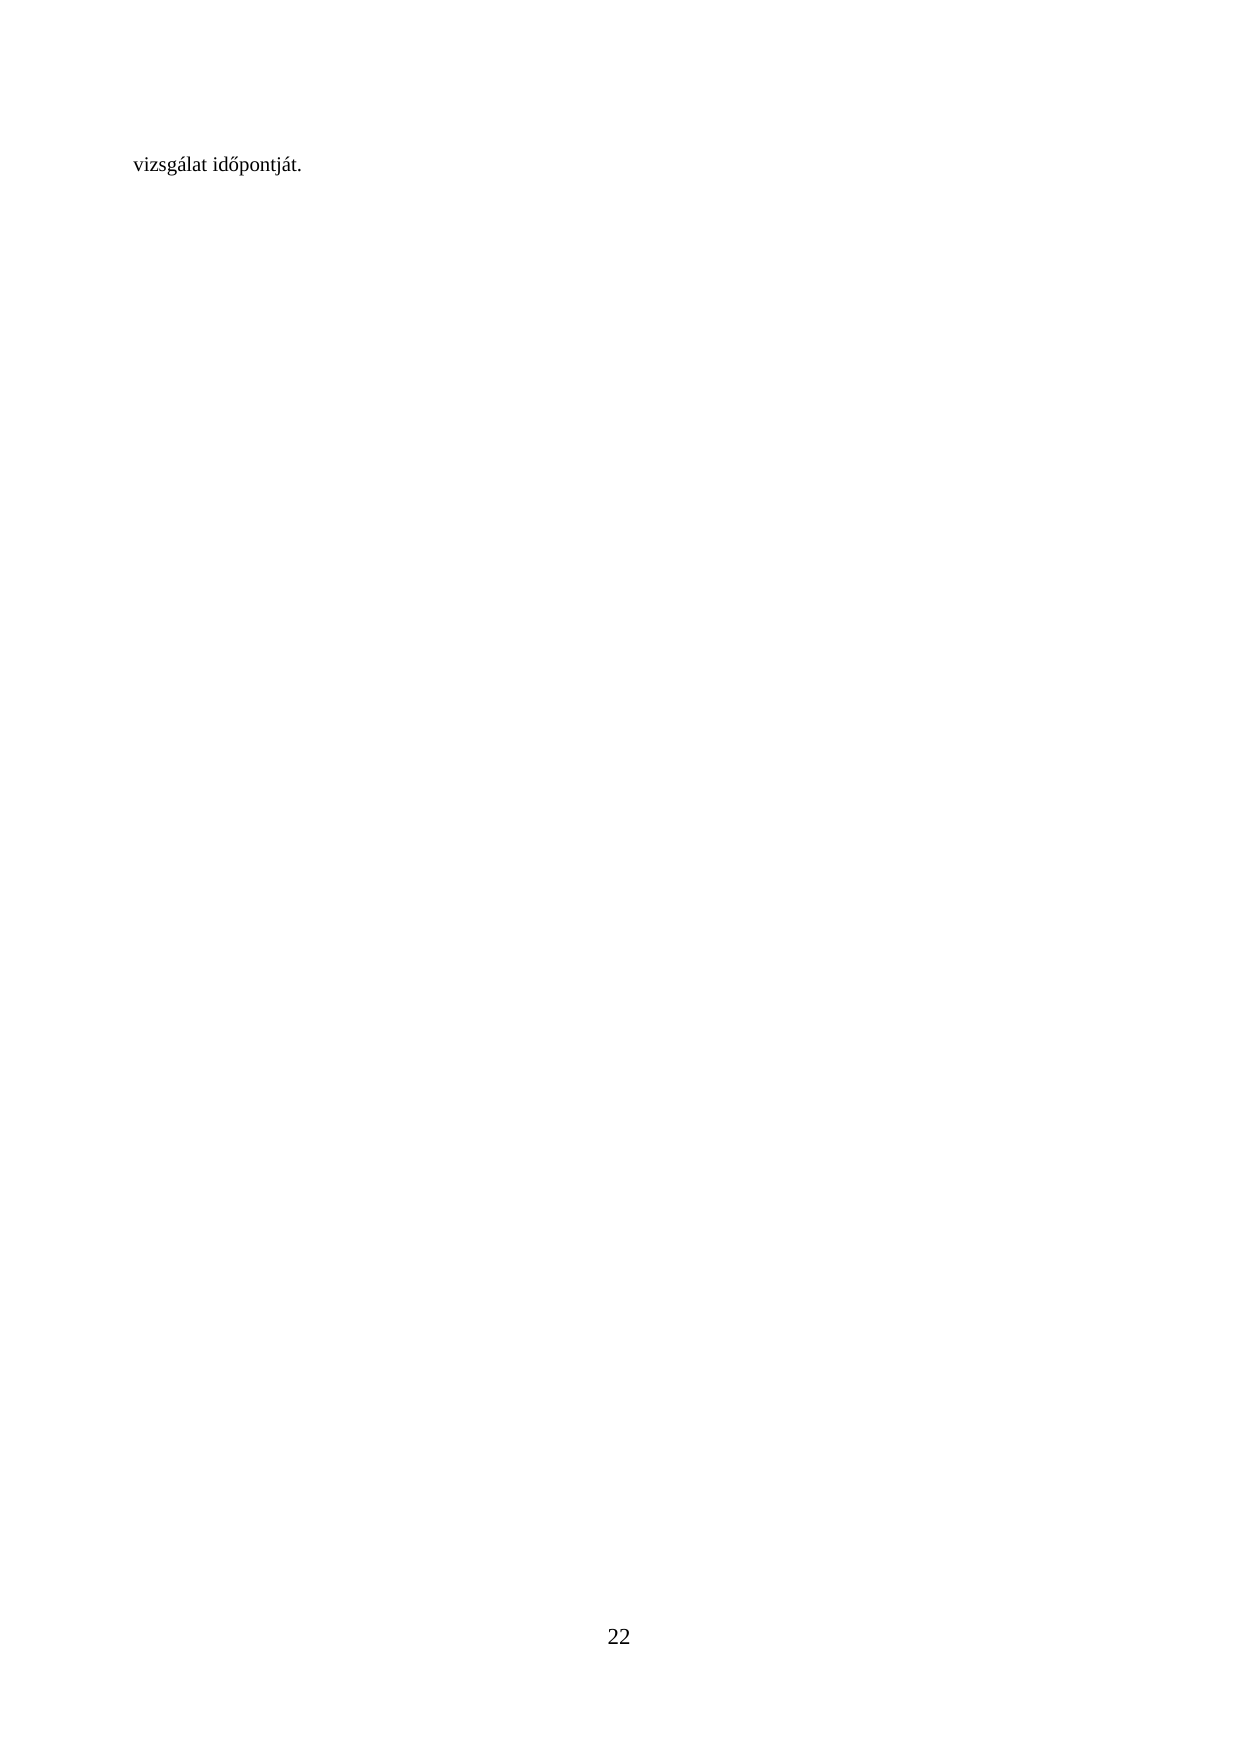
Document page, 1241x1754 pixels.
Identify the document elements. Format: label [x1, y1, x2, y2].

text [133, 152, 1120, 176]
